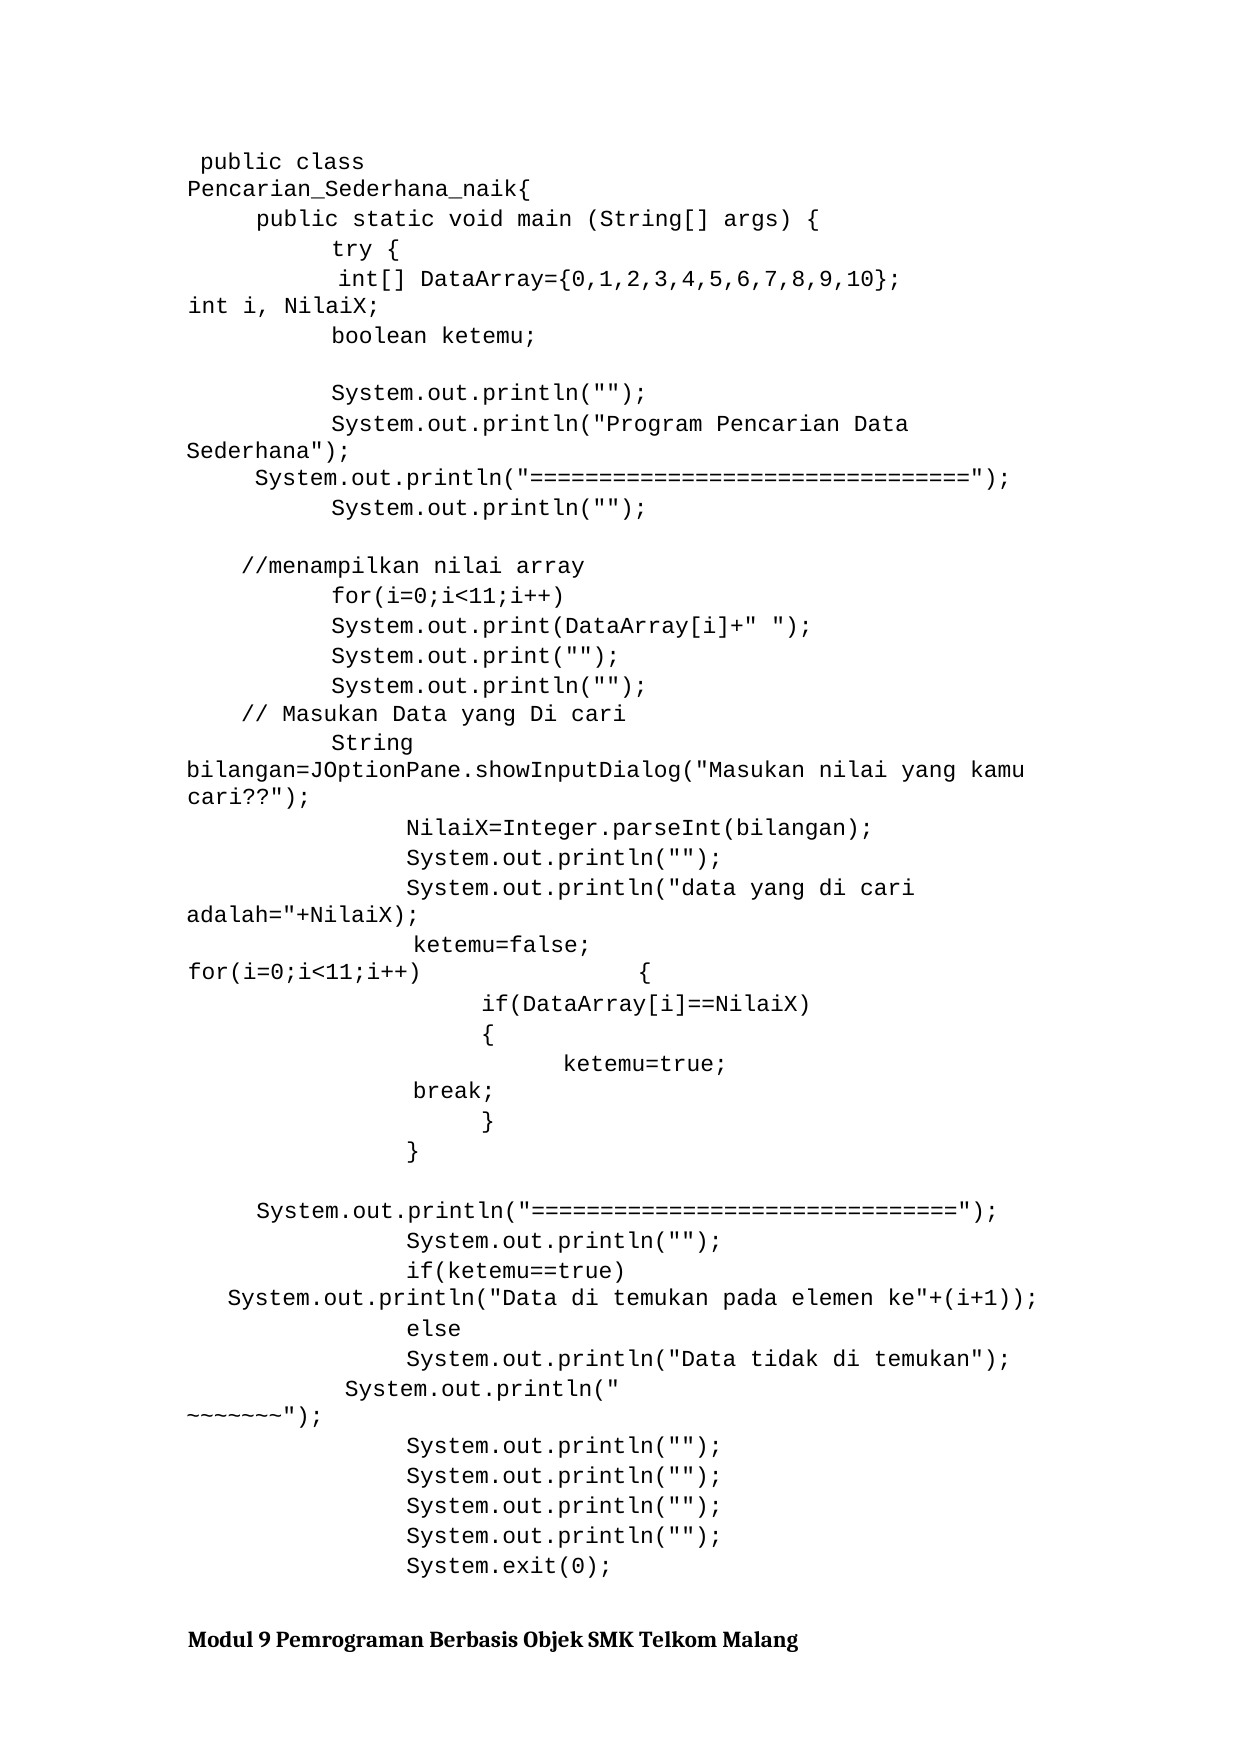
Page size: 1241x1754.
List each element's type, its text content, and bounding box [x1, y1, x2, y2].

text System.out.println(""); [186, 382, 1048, 408]
text public static void main (String[] args) { [186, 207, 1048, 233]
text if(DataArray[i]==NilaiX) [186, 992, 1048, 1018]
text System.out.print(""); [186, 645, 1048, 671]
text System.out.println("Program Pencarian Data [186, 412, 1048, 438]
text System.exit(0); [186, 1555, 1048, 1581]
text System.out.println(""); [186, 496, 1048, 522]
text // Masukan Data yang Di cari [186, 702, 1048, 728]
text if(ketemu==true) [186, 1259, 1048, 1286]
text ketemu=false; for(i=0;i<11;i++) { [186, 933, 839, 986]
text } [186, 1109, 1048, 1135]
text ketemu=true; break; [186, 1053, 824, 1105]
text //menampilkan nilai array [186, 554, 1048, 580]
text System.out.println("Data tidak di temukan"); [186, 1347, 1048, 1373]
text NilaiX=Integer.parseInt(bilangan); [186, 816, 1048, 842]
text System.out.println(""); [186, 1465, 1048, 1491]
text System.out.println("================================"); [186, 466, 1048, 492]
text try { [186, 237, 1048, 263]
text System.out.print(DataArray[i]+" "); [186, 614, 1048, 641]
text ~~~~~~~"); [186, 1404, 1048, 1431]
text System.out.println("data yang di cari [186, 876, 1048, 902]
text for(i=0;i<11;i++) [186, 584, 1048, 610]
text System.out.println(""); [186, 1435, 1048, 1461]
text System.out.println(""); [186, 846, 1048, 872]
text boolean ketemu; [186, 324, 1048, 350]
text } [186, 1139, 1048, 1165]
text System.out.println("Data di temukan pada elemen ke"+(i+1)); [186, 1287, 1048, 1313]
text adalah="+NilaiX); [186, 903, 1048, 929]
text else [186, 1317, 1048, 1343]
text { [186, 1023, 1048, 1048]
text System.out.println(""); [186, 1524, 1048, 1551]
text System.out.println(""); [186, 1229, 1048, 1255]
text String [186, 732, 1048, 758]
text System.out.println("==============================="); [186, 1199, 1048, 1225]
text System.out.println(" [186, 1377, 1048, 1403]
text bilangan=JOptionPane.showInputDialog("Masukan nilai yang kamu cari??"); [186, 759, 1048, 811]
text System.out.println(""); [186, 675, 1048, 701]
text System.out.println(""); [186, 1494, 1048, 1520]
text int[] DataArray={0,1,2,3,4,5,6,7,8,9,10}; int i, NilaiX; [186, 268, 957, 320]
text public class Pencarian_Sederhana_naik{ [186, 150, 710, 203]
text Sederhana"); [186, 439, 1048, 465]
